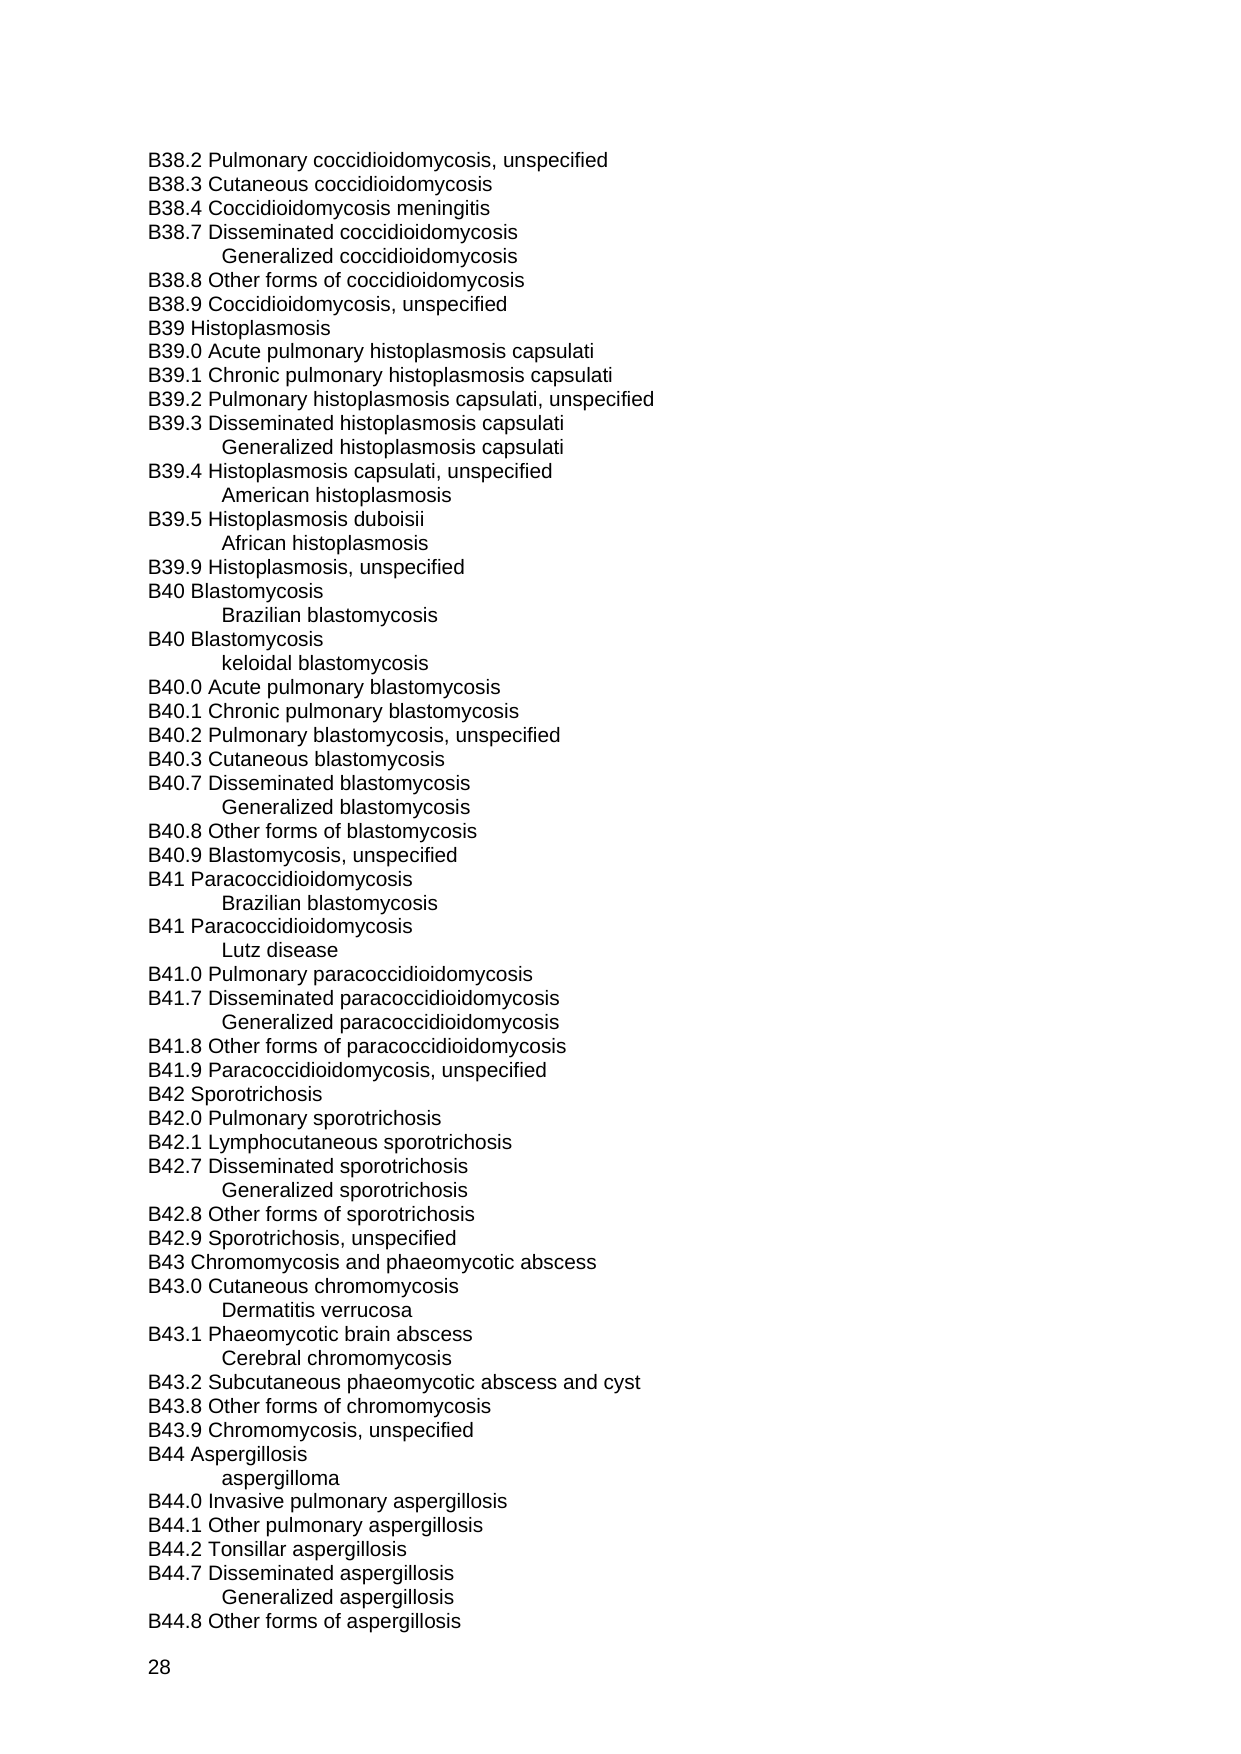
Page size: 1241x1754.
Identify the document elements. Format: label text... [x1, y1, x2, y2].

text African histoplasmosis [148, 531, 1092, 555]
text B38.4 Coccidioidomycosis meningitis [148, 196, 1092, 219]
text B38.9 Coccidioidomycosis, unspecified [148, 291, 1092, 315]
text B42.9 Sporotrichosis, unspecified [148, 1226, 1092, 1250]
text B40.0 Acute pulmonary blastomycosis [148, 675, 1092, 699]
text B43.0 Cutaneous chromomycosis [148, 1274, 1092, 1298]
text Lutz disease [148, 938, 1092, 962]
text American histoplasmosis [148, 483, 1092, 507]
text B39.3 Disseminated histoplasmosis capsulati [148, 411, 1092, 435]
text B44.1 Other pulmonary aspergillosis [148, 1513, 1092, 1537]
text Generalized sporotrichosis [148, 1178, 1092, 1202]
text B40 Blastomycosis [148, 579, 1092, 603]
text Generalized paracoccidioidomycosis [148, 1010, 1092, 1034]
text B40.1 Chronic pulmonary blastomycosis [148, 699, 1092, 723]
text B39.9 Histoplasmosis, unspecified [148, 555, 1092, 579]
text B41.9 Paracoccidioidomycosis, unspecified [148, 1058, 1092, 1082]
text Brazilian blastomycosis [148, 603, 1092, 627]
text B39.4 Histoplasmosis capsulati, unspecified [148, 459, 1092, 483]
text Generalized blastomycosis [148, 794, 1092, 818]
text B40.3 Cutaneous blastomycosis [148, 747, 1092, 771]
text B39 Histoplasmosis [148, 315, 1092, 339]
text B39.2 Pulmonary histoplasmosis capsulati, unspecified [148, 387, 1092, 411]
text Dermatitis verrucosa [148, 1298, 1092, 1322]
text B40.2 Pulmonary blastomycosis, unspecified [148, 723, 1092, 747]
text B43.2 Subcutaneous phaeomycotic abscess and cyst [148, 1369, 1092, 1393]
text B44.2 Tonsillar aspergillosis [148, 1537, 1092, 1561]
text B42.8 Other forms of sporotrichosis [148, 1202, 1092, 1226]
text B44.8 Other forms of aspergillosis [148, 1609, 1092, 1633]
text B43.9 Chromomycosis, unspecified [148, 1417, 1092, 1441]
text B40.7 Disseminated blastomycosis [148, 771, 1092, 794]
text B43.1 Phaeomycotic brain abscess [148, 1322, 1092, 1346]
text B41 Paracoccidioidomycosis [148, 866, 1092, 890]
text B40.9 Blastomycosis, unspecified [148, 842, 1092, 866]
text B39.0 Acute pulmonary histoplasmosis capsulati [148, 339, 1092, 363]
text Generalized coccidioidomycosis [148, 243, 1092, 267]
text Generalized aspergillosis [148, 1585, 1092, 1609]
text B40.8 Other forms of blastomycosis [148, 818, 1092, 842]
text Cerebral chromomycosis [148, 1346, 1092, 1369]
text B42 Sporotrichosis [148, 1082, 1092, 1106]
text B42.1 Lymphocutaneous sporotrichosis [148, 1130, 1092, 1154]
text B43 Chromomycosis and phaeomycotic abscess [148, 1250, 1092, 1274]
text keloidal blastomycosis [148, 651, 1092, 675]
text B44.0 Invasive pulmonary aspergillosis [148, 1489, 1092, 1513]
text B41 Paracoccidioidomycosis [148, 914, 1092, 938]
text B38.7 Disseminated coccidioidomycosis [148, 219, 1092, 243]
text B44.7 Disseminated aspergillosis [148, 1561, 1092, 1585]
text B38.3 Cutaneous coccidioidomycosis [148, 172, 1092, 196]
text B42.0 Pulmonary sporotrichosis [148, 1106, 1092, 1130]
text B39.1 Chronic pulmonary histoplasmosis capsulati [148, 363, 1092, 387]
text B41.7 Disseminated paracoccidioidomycosis [148, 986, 1092, 1010]
text B44 Aspergillosis [148, 1441, 1092, 1465]
text B38.2 Pulmonary coccidioidomycosis, unspecified [148, 148, 1092, 172]
text B42.7 Disseminated sporotrichosis [148, 1154, 1092, 1178]
text B41.0 Pulmonary paracoccidioidomycosis [148, 962, 1092, 986]
text B41.8 Other forms of paracoccidioidomycosis [148, 1034, 1092, 1058]
text Brazilian blastomycosis [148, 890, 1092, 914]
text aspergilloma [148, 1465, 1092, 1489]
text Generalized histoplasmosis capsulati [148, 435, 1092, 459]
text B39.5 Histoplasmosis duboisii [148, 507, 1092, 531]
text B43.8 Other forms of chromomycosis [148, 1393, 1092, 1417]
text B38.8 Other forms of coccidioidomycosis [148, 267, 1092, 291]
text B40 Blastomycosis [148, 627, 1092, 651]
